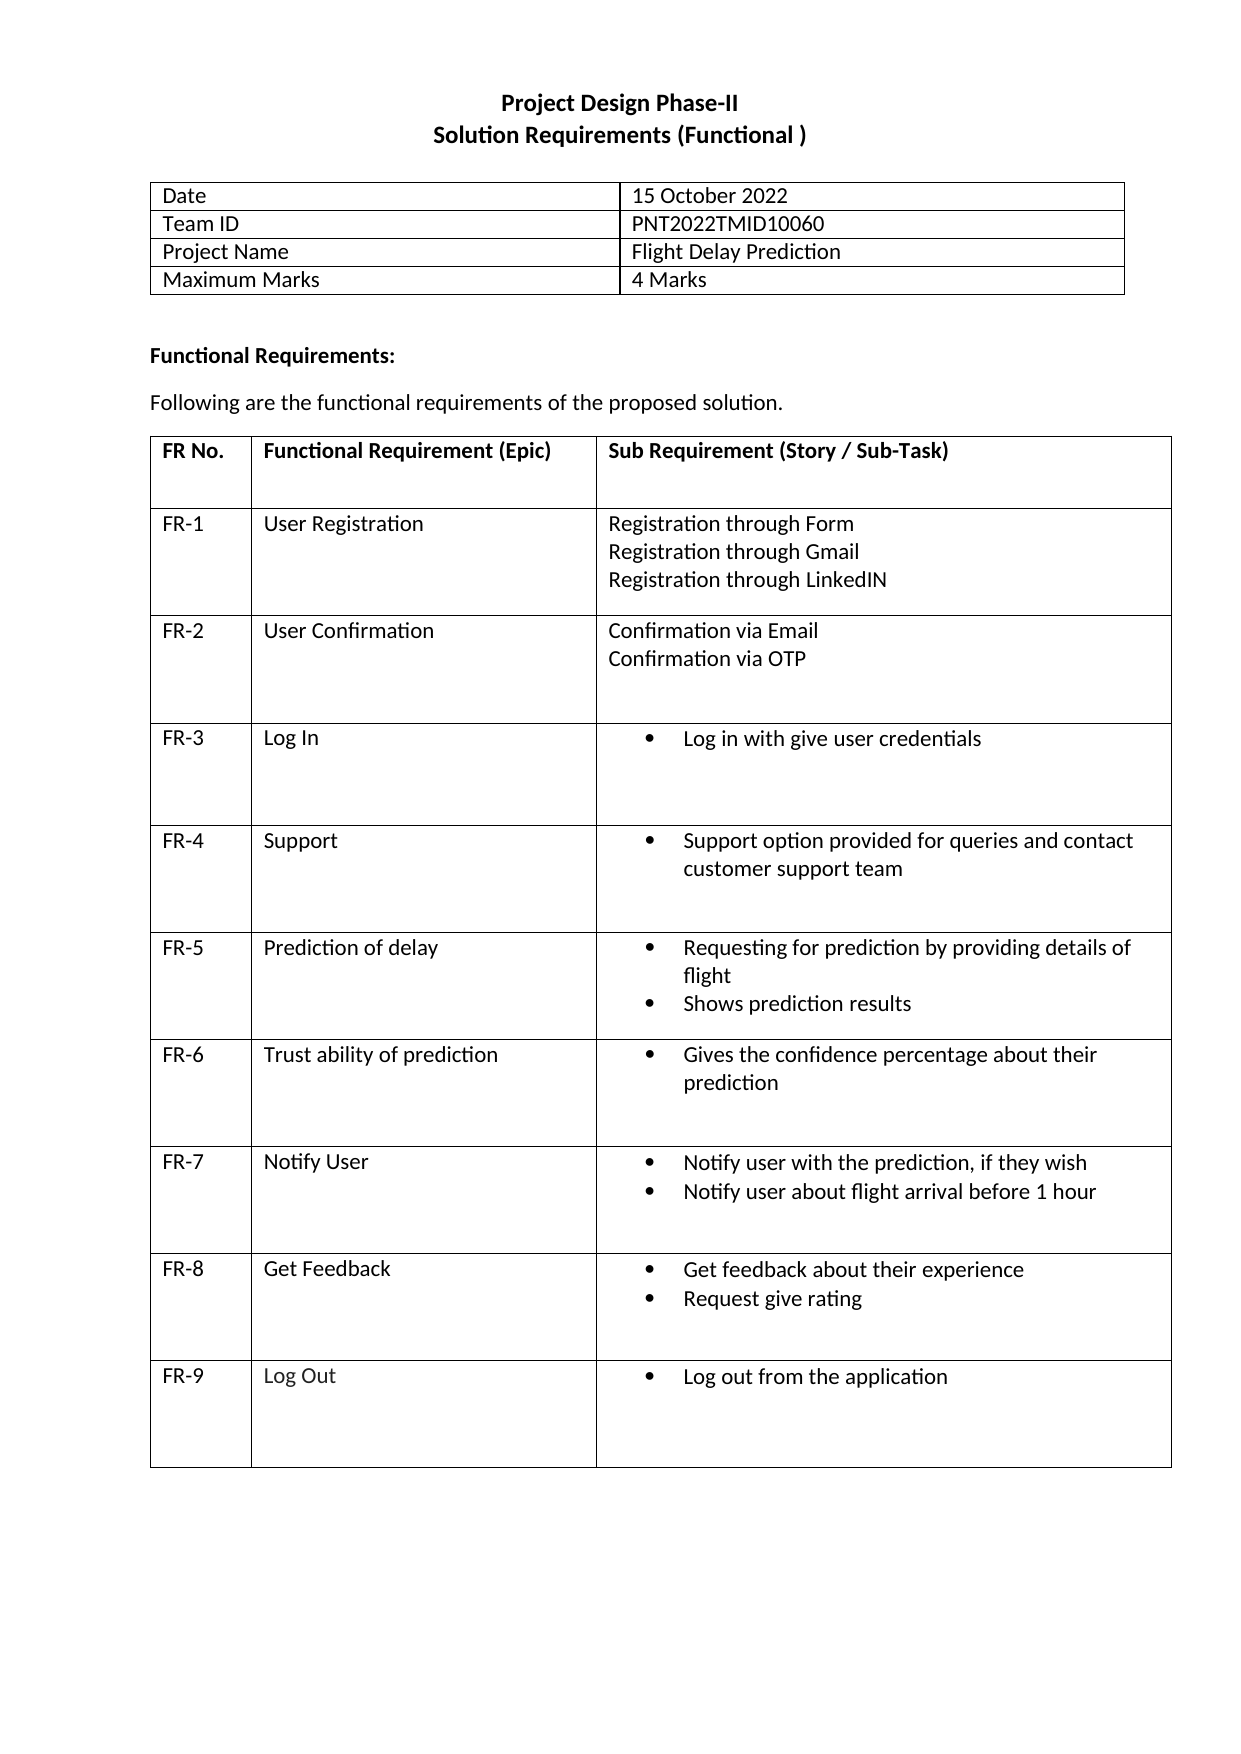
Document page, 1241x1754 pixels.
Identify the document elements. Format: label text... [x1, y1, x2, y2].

table_cell Support option provided for queries and contact customer support team [597, 826, 1171, 932]
table_cell FR-3 [151, 724, 251, 825]
table_cell Get feedback about their experience Request give rating [597, 1254, 1171, 1360]
table_cell FR-9 [151, 1361, 251, 1467]
table_cell Team ID [151, 211, 619, 238]
table_cell FR-2 [151, 616, 251, 722]
table_header Date [151, 183, 619, 210]
table_cell FR-6 [151, 1040, 251, 1146]
text Following are the functional requirements of the proposed solution. [150, 388, 1184, 416]
table_cell Log Out [252, 1361, 596, 1467]
table_header 15 October 2022 [621, 183, 1124, 210]
table_cell Notify User [252, 1147, 596, 1253]
table_header FR No. [151, 437, 251, 508]
table_cell Prediction of delay [252, 933, 596, 1039]
table_cell FR-7 [151, 1147, 251, 1253]
table_header Functional Requirement (Epic) [252, 437, 596, 508]
table_cell Log In [252, 724, 596, 825]
table_cell FR-4 [151, 826, 251, 932]
table_cell Registration through Form Registration through Gmail Registration through LinkedIN [597, 509, 1171, 615]
table_cell 4 Marks [621, 267, 1124, 294]
table_cell Requesting for prediction by providing details of flight Shows prediction results [597, 933, 1171, 1039]
table_cell Get Feedback [252, 1254, 596, 1360]
table_cell User Confirmation [252, 616, 596, 722]
table_cell FR-8 [151, 1254, 251, 1360]
table_cell Notify user with the prediction, if they wish Notify user about flight arrival before 1 hour [597, 1147, 1171, 1253]
table_cell Gives the confidence percentage about their prediction [597, 1040, 1171, 1146]
table_cell Log out from the application [597, 1361, 1171, 1467]
table_cell Log in with give user credentials [597, 724, 1171, 825]
table_cell Confirmation via Email Confirmation via OTP [597, 616, 1171, 722]
table_cell PNT2022TMID10060 [621, 211, 1124, 238]
table_cell Trust ability of prediction [252, 1040, 596, 1146]
table_cell FR-5 [151, 933, 251, 1039]
table_cell User Registration [252, 509, 596, 615]
table_cell Maximum Marks [151, 267, 619, 294]
table_cell FR-1 [151, 509, 251, 615]
title Project Design Phase-II Solution Requirements (Functional ) [433, 87, 808, 149]
table_cell Flight Delay Prediction [621, 239, 1124, 266]
table_header Sub Requirement (Story / Sub-Task) [597, 437, 1171, 508]
text Functional Requirements: [150, 342, 1184, 370]
table_cell Project Name [151, 239, 619, 266]
table_cell Support [252, 826, 596, 932]
